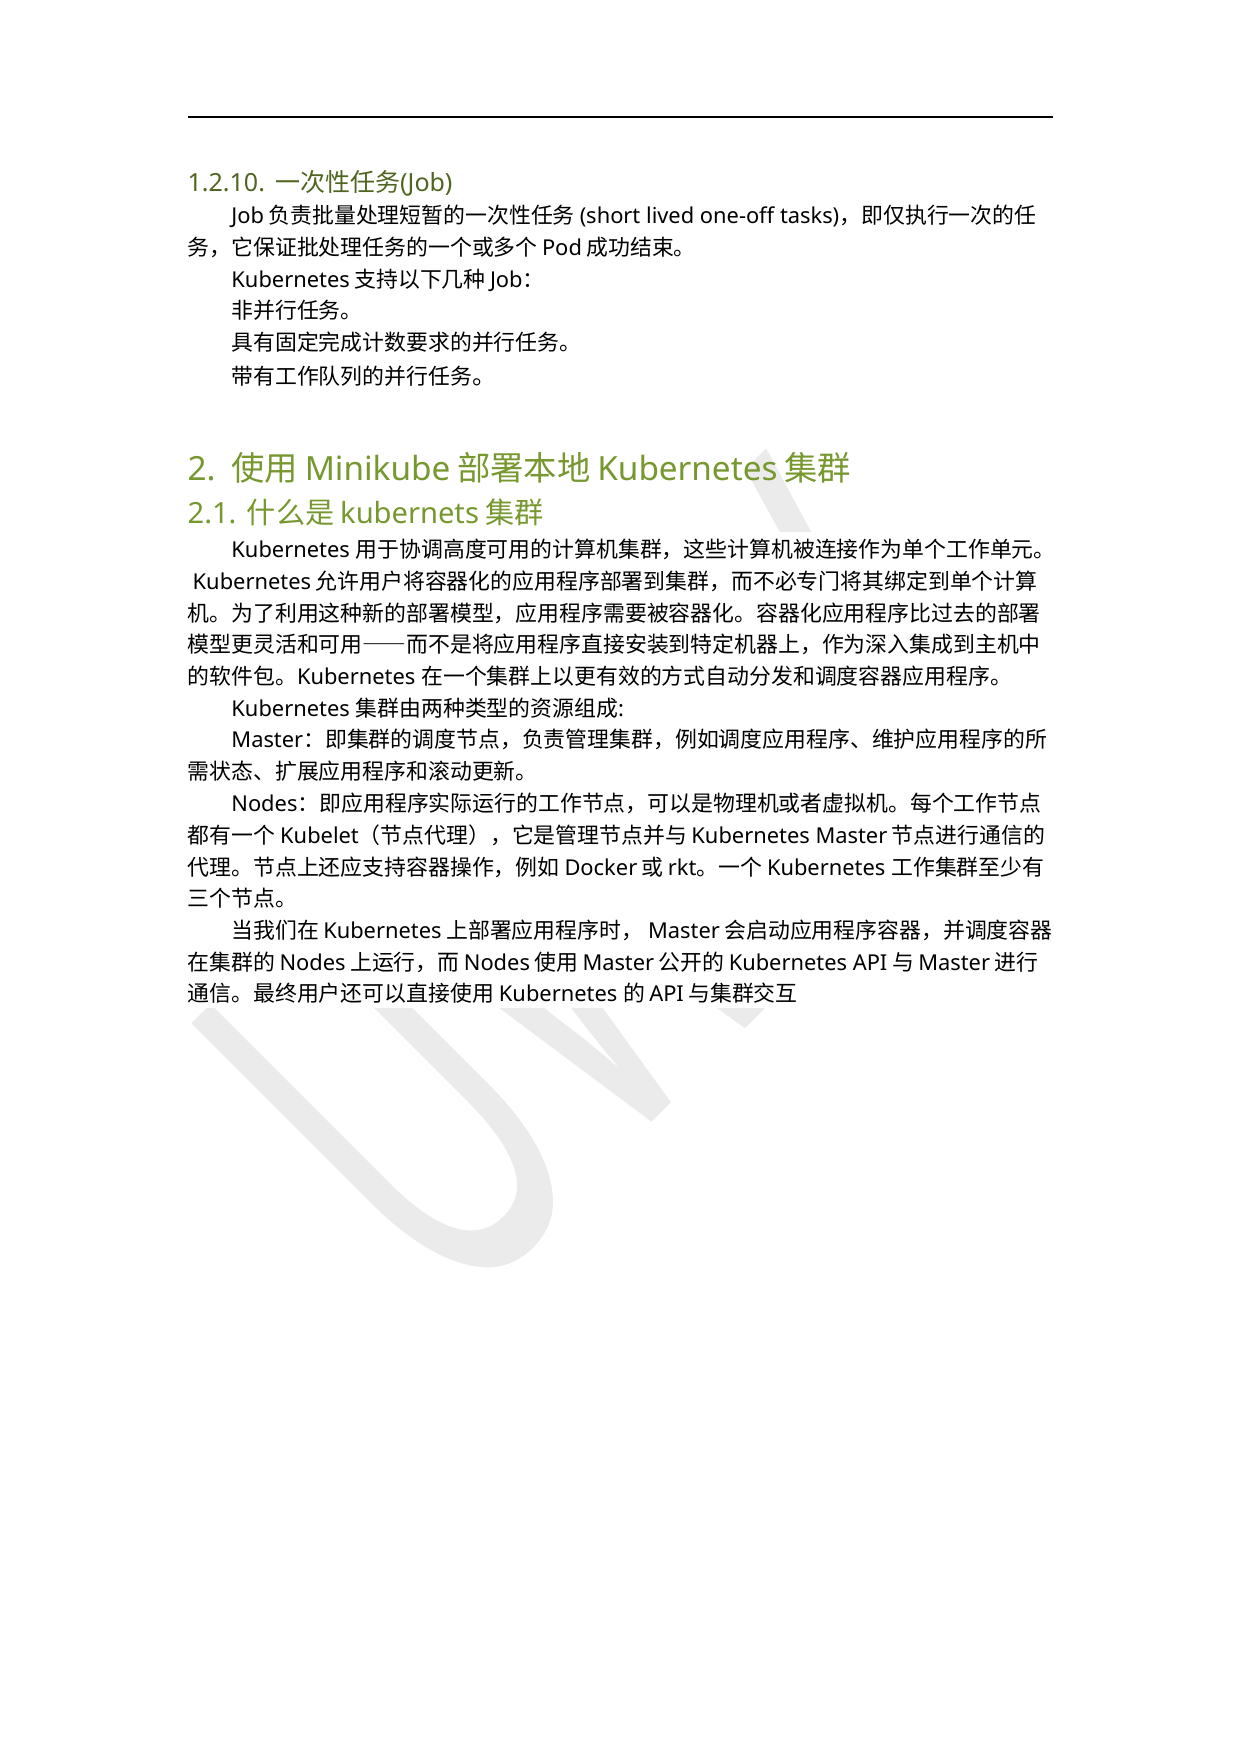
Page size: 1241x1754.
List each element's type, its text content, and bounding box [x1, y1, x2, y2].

text 当我们在Kubernetes上部署应用程序时， Master会启动应用程序容器，并调度容器在集群的Nodes上运行，而Nodes使用Master公开的Kubernetes API与Master进行通信。最终用户还可以直接使用 Kubernetes 的API与集群交互 [187, 913, 1053, 1008]
subtitle 使用Minikube部署本地Kubernetes集群 [187, 441, 1053, 490]
text 非并行任务。 [187, 293, 1053, 325]
subtitle 什么是kubernets集群 [187, 490, 1053, 532]
text Job负责批量处理短暂的一次性任务 (short lived one-off tasks)，即仅执行一次的任务，它保证批处理任务的一个或多个Pod成功结束。 [187, 198, 1053, 262]
text Kubernetes 集群由两种类型的资源组成: [187, 691, 1053, 722]
text Kubernetes 用于协调高度可用的计算机集群，这些计算机被连接作为单个工作单元。 Kubernetes允许用户将容器化的应用程序部署到集群，而不必专门将其绑定到单个计算机。为了利用这种新的部署模型，应用程序需要被容器化。容器化应用程序比过去的部署模型更灵活和可用——而不是将应用程序直接安装到特定机器上，作为深入集成到主机中的软件包。Kubernetes 在一个集群上以更有效的方式自动分发和调度容器应用程序。 [187, 532, 1053, 691]
text Nodes：即应用程序实际运行的工作节点，可以是物理机或者虚拟机。每个工作节点都有一个 Kubelet（节点代理），它是管理节点并与Kubernetes Master节点进行通信的代理。节点上还应支持容器操作，例如 Docker或rkt。一个 Kubernetes 工作集群至少有三个节点。 [187, 786, 1053, 913]
text 具有固定完成计数要求的并行任务。 [187, 325, 1053, 357]
subtitle 一次性任务(Job) [187, 162, 1053, 198]
text 带有工作队列的并行任务。 [187, 357, 1053, 392]
text Master：即集群的调度节点，负责管理集群，例如调度应用程序、维护应用程序的所需状态、扩展应用程序和滚动更新。 [187, 722, 1053, 786]
text Kubernetes支持以下几种Job： [187, 262, 1053, 293]
